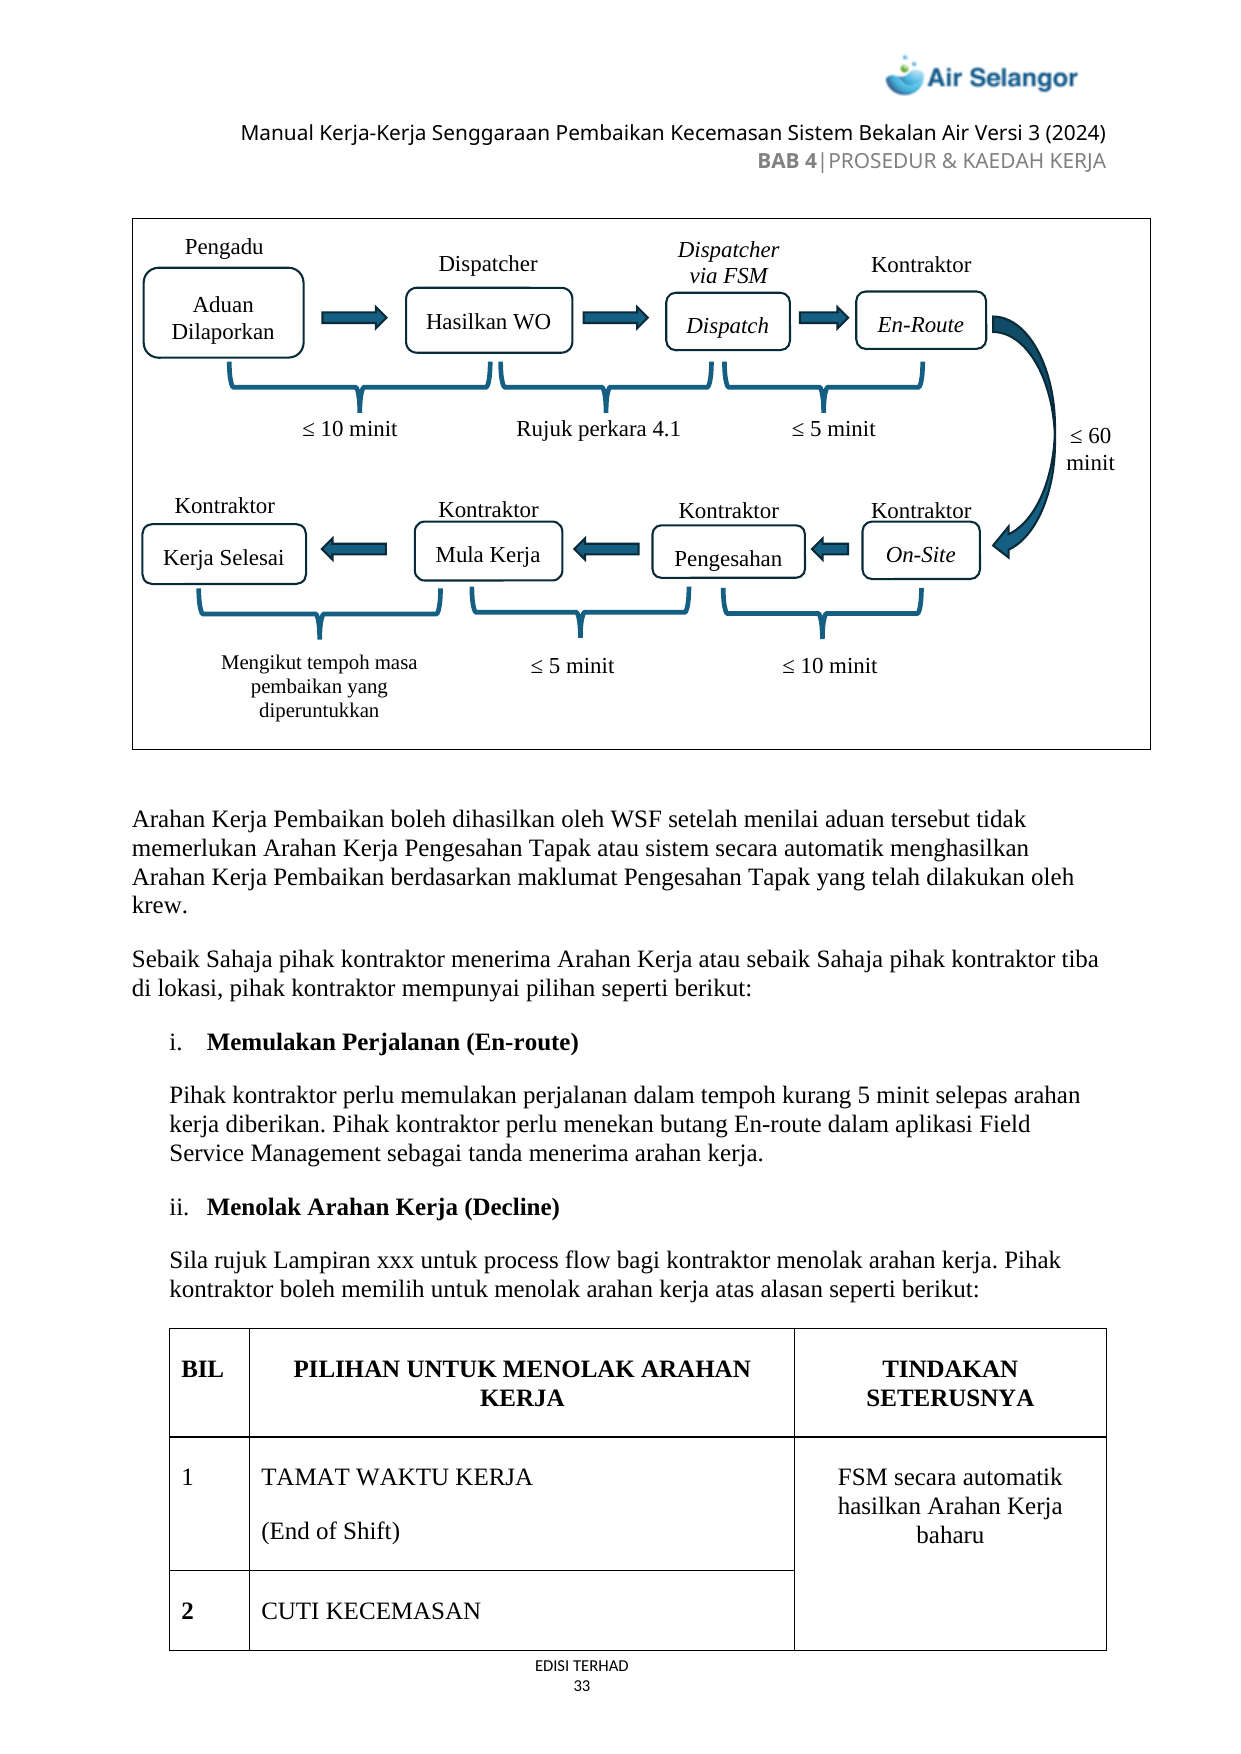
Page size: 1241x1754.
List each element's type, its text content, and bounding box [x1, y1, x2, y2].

text Sila rujuk Lampiran xxx untuk process flow bagi kontraktor menolak arahan kerja. Pihak kontraktor boleh memilih untuk menolak arahan kerja atas alasan seperti berikut: [169, 1245, 1106, 1303]
list Menolak Arahan Kerja (Decline) [169, 1192, 1106, 1220]
table_cell 2 [170, 1571, 249, 1650]
table_cell TAMAT WAKTU KERJA (End of Shift) [250, 1438, 794, 1570]
table_cell CUTI KECEMASAN (Emergency Leave (EL)) [250, 1571, 794, 1650]
text Sebaik Sahaja pihak kontraktor menerima Arahan Kerja atau sebaik Sahaja pihak kontraktor tiba di lokasi, pihak kontraktor mempunyai pilihan seperti berikut: [132, 944, 1106, 1002]
table_header [133, 219, 1150, 749]
text Arahan Kerja Pembaikan boleh dihasilkan oleh WSF setelah menilai aduan tersebut tidak memerlukan Arahan Kerja Pengesahan Tapak atau sistem secara automatik menghasilkan Arahan Kerja Pembaikan berdasarkan maklumat Pengesahan Tapak yang telah dilakukan oleh krew. [132, 804, 1106, 919]
table_cell FSM secara automatik hasilkan Arahan Kerja baharu [795, 1438, 1106, 1650]
table_header PILIHAN UNTUK MENOLAK ARAHAN KERJA [250, 1329, 794, 1436]
table_header TINDAKAN SETERUSNYA [795, 1329, 1106, 1436]
list Memulakan Perjalanan (En-route) [169, 1027, 1106, 1055]
text Pihak kontraktor perlu memulakan perjalanan dalam tempoh kurang 5 minit selepas arahan kerja diberikan. Pihak kontraktor perlu menekan butang En-route dalam aplikasi Field Service Management sebagai tanda menerima arahan kerja. [169, 1080, 1106, 1167]
picture [859, 44, 1107, 107]
table_header BIL [170, 1329, 249, 1436]
table_cell 1 [170, 1438, 249, 1570]
